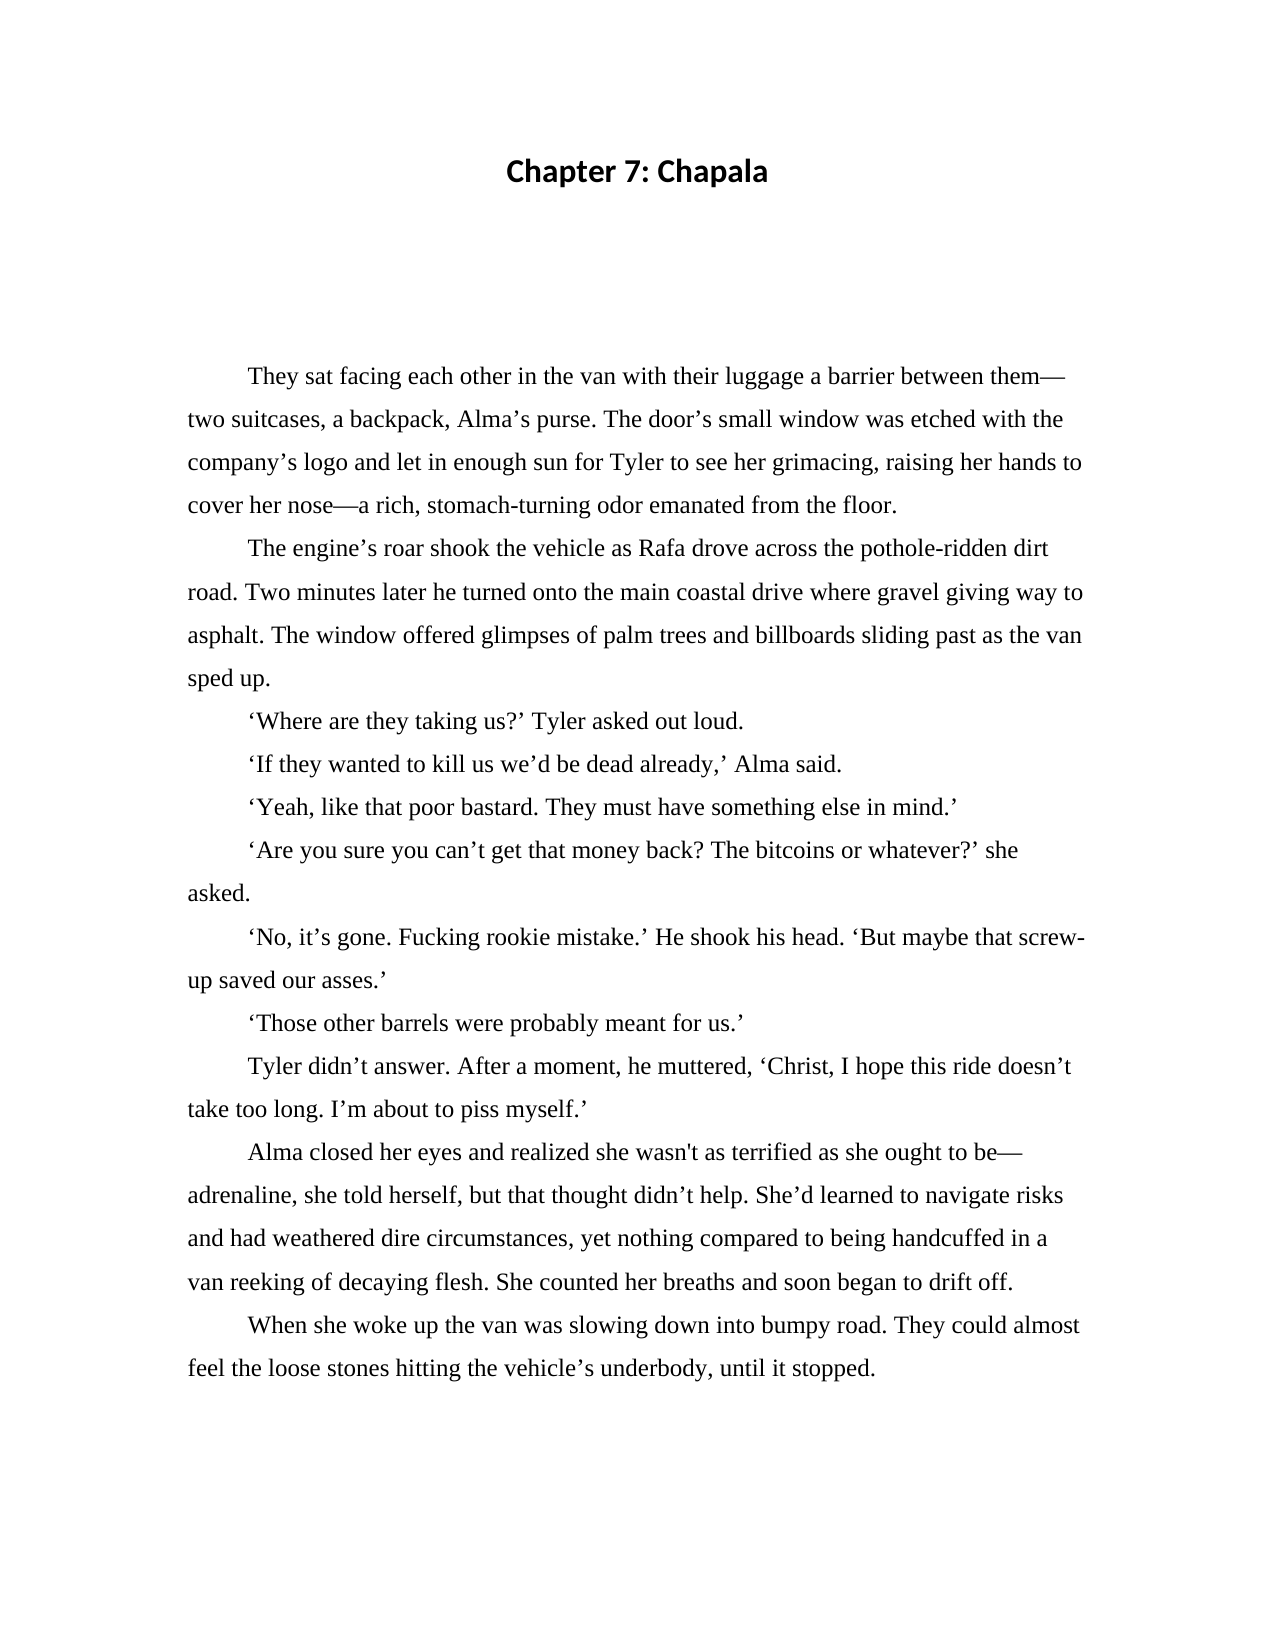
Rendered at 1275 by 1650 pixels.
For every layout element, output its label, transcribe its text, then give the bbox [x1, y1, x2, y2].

subtitle Chapter 7: Chapala [187, 150, 1087, 191]
text Alma closed her eyes and realized she wasn't as terrified as she ought to be—adrenaline, she told herself, but that thought didn’t help. She’d learned to navigate risks and had weathered dire circumstances, yet nothing compared to being handcuffed in a van reeking of decaying flesh. She counted her breaths and soon began to drift off. [187, 1137, 1087, 1295]
text ‘No, it’s gone. Fucking rookie mistake.’ He shook his head. ‘But maybe that screw-up saved our asses.’ [187, 922, 1087, 993]
text Tyler didn’t answer. After a moment, he muttered, ‘Christ, I hope this ride doesn’t take too long. I’m about to piss myself.’ [187, 1051, 1087, 1123]
text ‘Are you sure you can’t get that money back? The bitcoins or whatever?’ she asked. [187, 835, 1087, 907]
text ‘Yeah, like that poor bastard. They must have something else in mind.’ [187, 792, 1087, 821]
text ‘Where are they taking us?’ Tyler asked out loud. [187, 706, 1087, 735]
text When she woke up the van was slowing down into bumpy road. They could almost feel the loose stones hitting the vehicle’s underbody, until it stopped. [187, 1310, 1087, 1382]
text ‘Those other barrels were probably meant for us.’ [187, 1008, 1087, 1037]
text ‘If they wanted to kill us we’d be dead already,’ Alma said. [187, 749, 1087, 778]
text The engine’s roar shook the vehicle as Rafa drove across the pothole-ridden dirt road. Two minutes later he turned onto the main coastal drive where gravel giving way to asphalt. The window offered glimpses of palm trees and billboards sliding past as the van sped up. [187, 533, 1087, 692]
text They sat facing each other in the van with their luggage a barrier between them—two suitcases, a backpack, Alma’s purse. The door’s small window was etched with the company’s logo and let in enough sun for Tyler to see her grimacing, raising her hands to cover her nose—a rich, stomach-turning odor emanated from the floor. [187, 361, 1087, 519]
